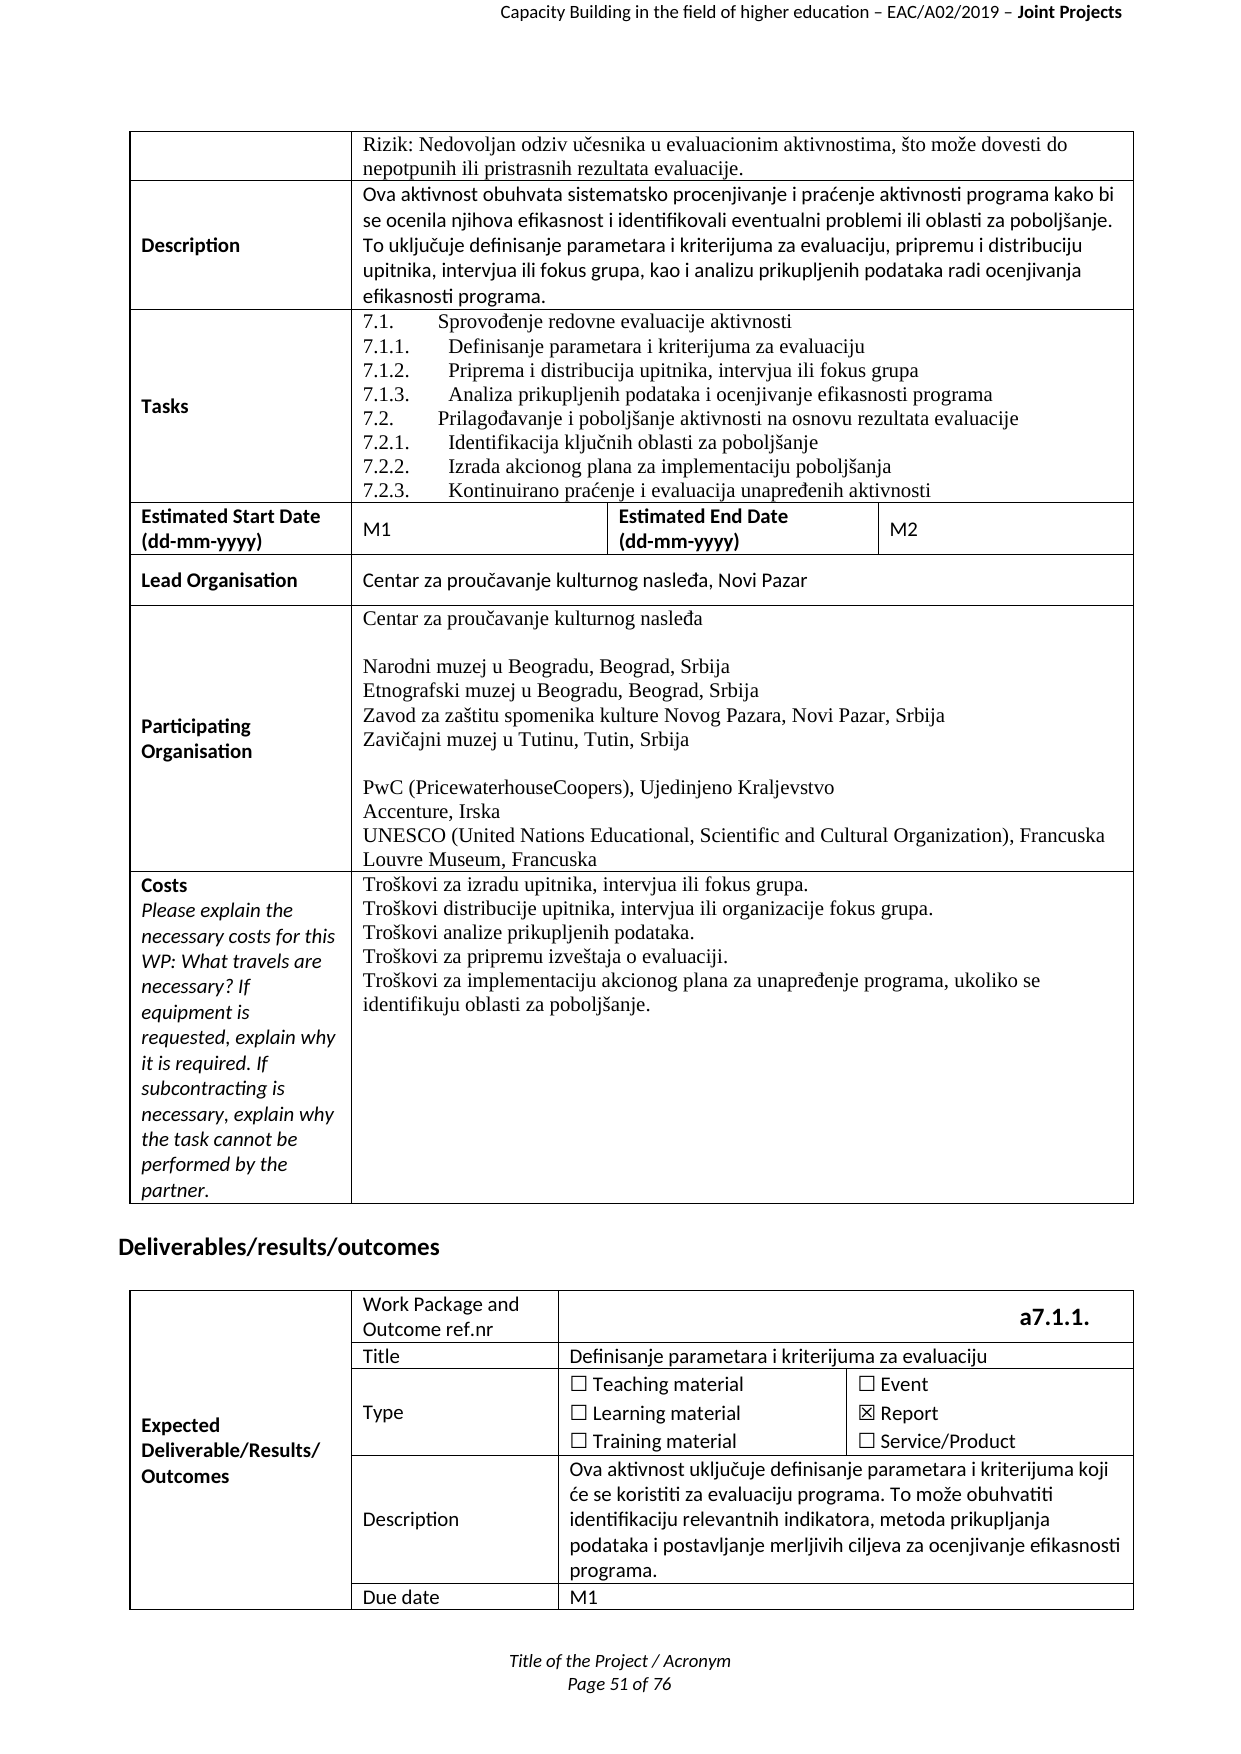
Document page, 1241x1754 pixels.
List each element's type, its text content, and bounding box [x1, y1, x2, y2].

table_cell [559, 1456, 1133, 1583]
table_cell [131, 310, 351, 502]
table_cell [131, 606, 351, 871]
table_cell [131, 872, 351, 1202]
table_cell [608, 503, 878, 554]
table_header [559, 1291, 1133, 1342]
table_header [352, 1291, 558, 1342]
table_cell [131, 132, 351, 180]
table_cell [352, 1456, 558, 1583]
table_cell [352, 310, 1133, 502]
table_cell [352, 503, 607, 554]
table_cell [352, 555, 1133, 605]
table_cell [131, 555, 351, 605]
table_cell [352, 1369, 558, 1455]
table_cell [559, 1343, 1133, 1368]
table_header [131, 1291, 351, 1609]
text Deliverables/results/outcomes [118, 1231, 1122, 1262]
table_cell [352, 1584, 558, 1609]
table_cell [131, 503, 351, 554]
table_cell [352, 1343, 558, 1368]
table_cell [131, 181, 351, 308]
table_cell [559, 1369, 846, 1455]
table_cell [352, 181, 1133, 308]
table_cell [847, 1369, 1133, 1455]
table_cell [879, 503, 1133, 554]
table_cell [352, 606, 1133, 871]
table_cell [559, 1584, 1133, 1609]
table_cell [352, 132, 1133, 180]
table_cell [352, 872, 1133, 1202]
